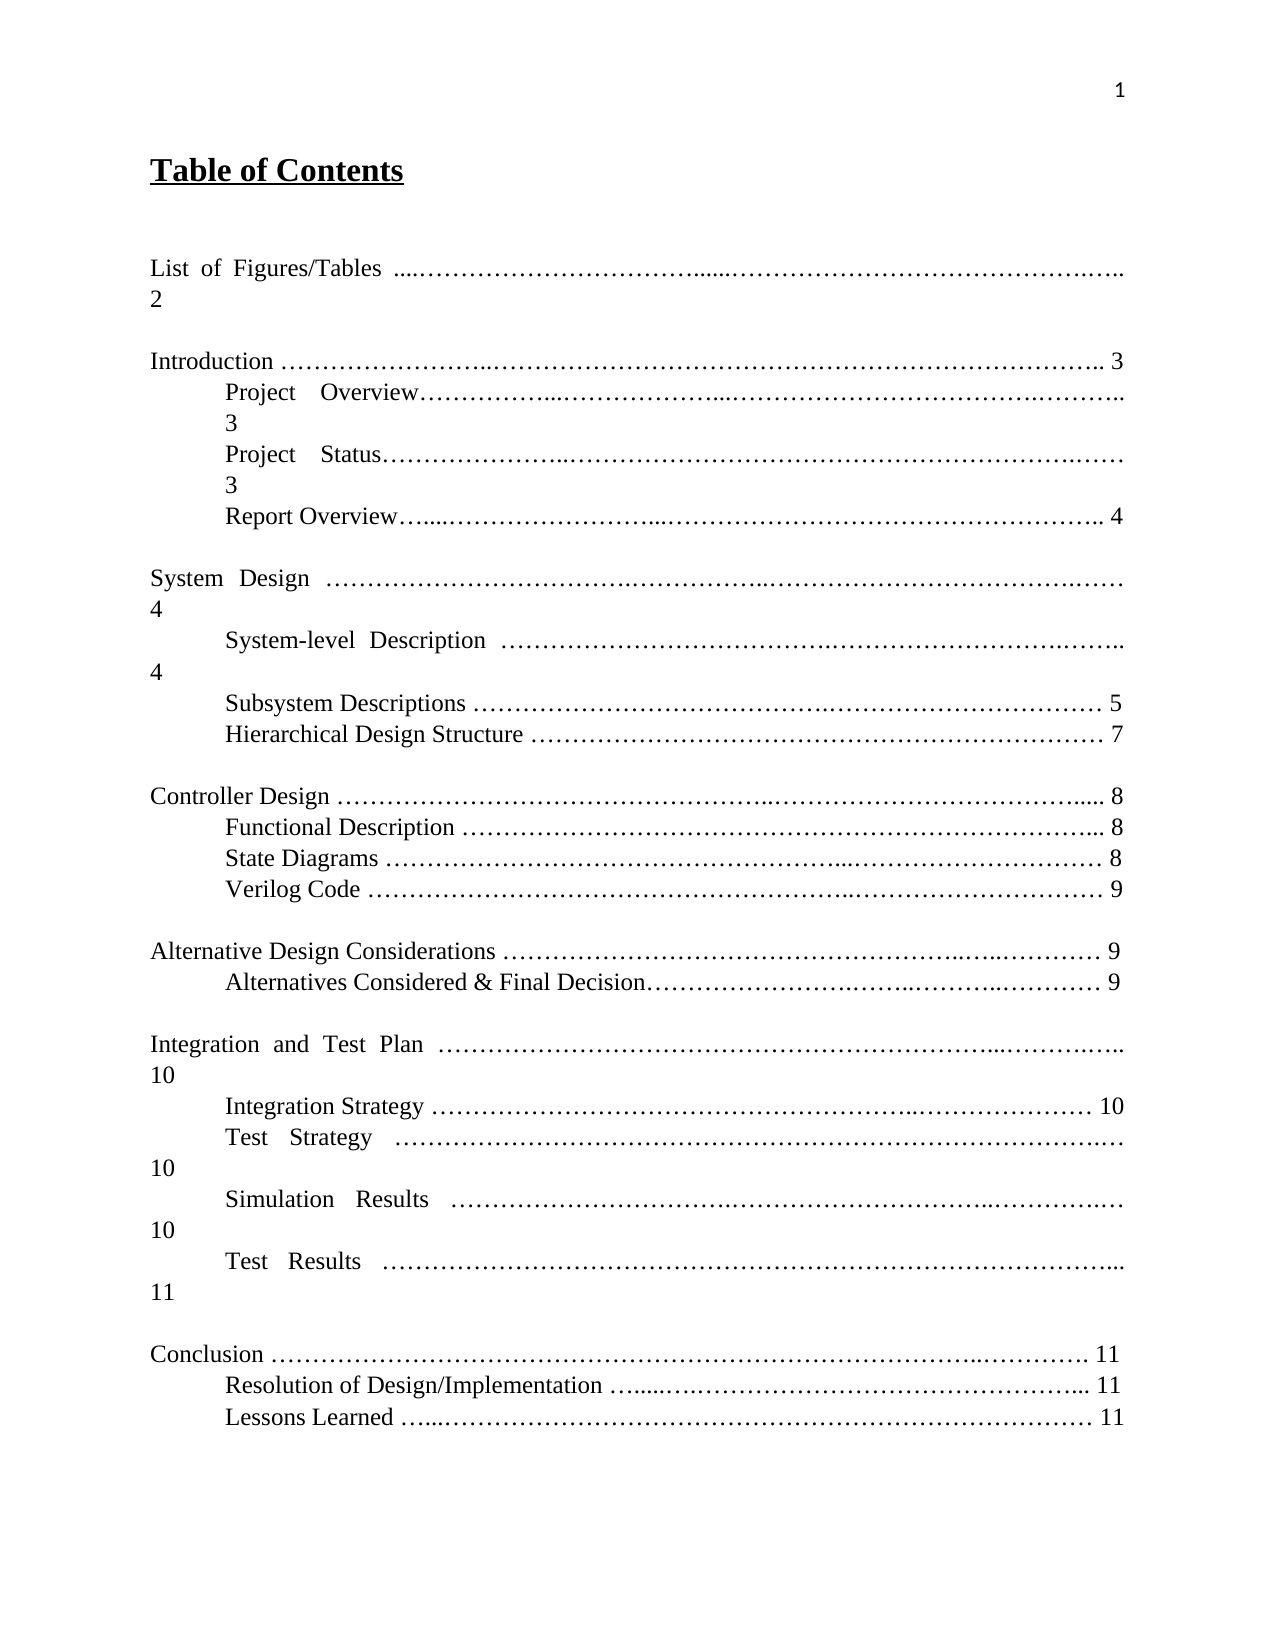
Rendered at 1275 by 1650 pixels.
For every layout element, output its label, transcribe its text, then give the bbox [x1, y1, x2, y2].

text Integration and Test Plan …………………………………………………………...……….….. 10 [150, 1029, 1125, 1089]
text List of Figures/Tables ....……………………………......…………………………………….….. 2 [150, 253, 1125, 313]
text System-level Description ………………………………….……………………….…….. 4 [150, 626, 1125, 685]
text Simulation Results …………………………….…………………………..………….… 10 [150, 1184, 1125, 1244]
text State Diagrams ………………………………………………...………………………… 8 [150, 843, 1125, 872]
text Alternative Design Considerations ………………………………………………..…..………… 9 [150, 936, 1125, 965]
text System Design ……………………………….……………..……………………………….…… 4 [150, 563, 1125, 623]
text Test Strategy ………………………………………………………………………….… 10 [150, 1122, 1125, 1182]
text Integration Strategy …………………………………………………..………………… 10 [150, 1091, 1125, 1120]
text Table of Contents [150, 150, 1125, 188]
list Report Overview…....……………………...…………………………………………….. 4 [225, 501, 1125, 530]
text Conclusion …………………………………………………………………………..…………. 11 [150, 1339, 1125, 1368]
text Resolution of Design/Implementation ….....….………………………………………... 11 [150, 1371, 1125, 1399]
text Functional Description …………………………………………………………………... 8 [150, 812, 1125, 841]
text Hierarchical Design Structure …………………………………………………………… 7 [150, 719, 1125, 747]
list Project Overview……………...………………...……………………………….……….. 3 [225, 377, 1125, 437]
text Subsystem Descriptions …………………………………….…………………………… 5 [150, 688, 1125, 716]
list Project Status…………………..…………………………………………………….…… 3 [225, 439, 1125, 499]
text Alternatives Considered & Final Decision…………………….……..………..………… 9 [150, 967, 1125, 996]
text Test Results ……………………………………………………………………………... 11 [150, 1246, 1125, 1306]
text Introduction ……………………..……………………………………………………………….. 3 [150, 346, 1125, 375]
text Lessons Learned …...…………………………………………………………………… 11 [150, 1402, 1125, 1430]
text Controller Design ……………………………………………..………………………………..... 8 [150, 781, 1125, 809]
text Verilog Code …………………………………………………..………………………… 9 [150, 874, 1125, 903]
